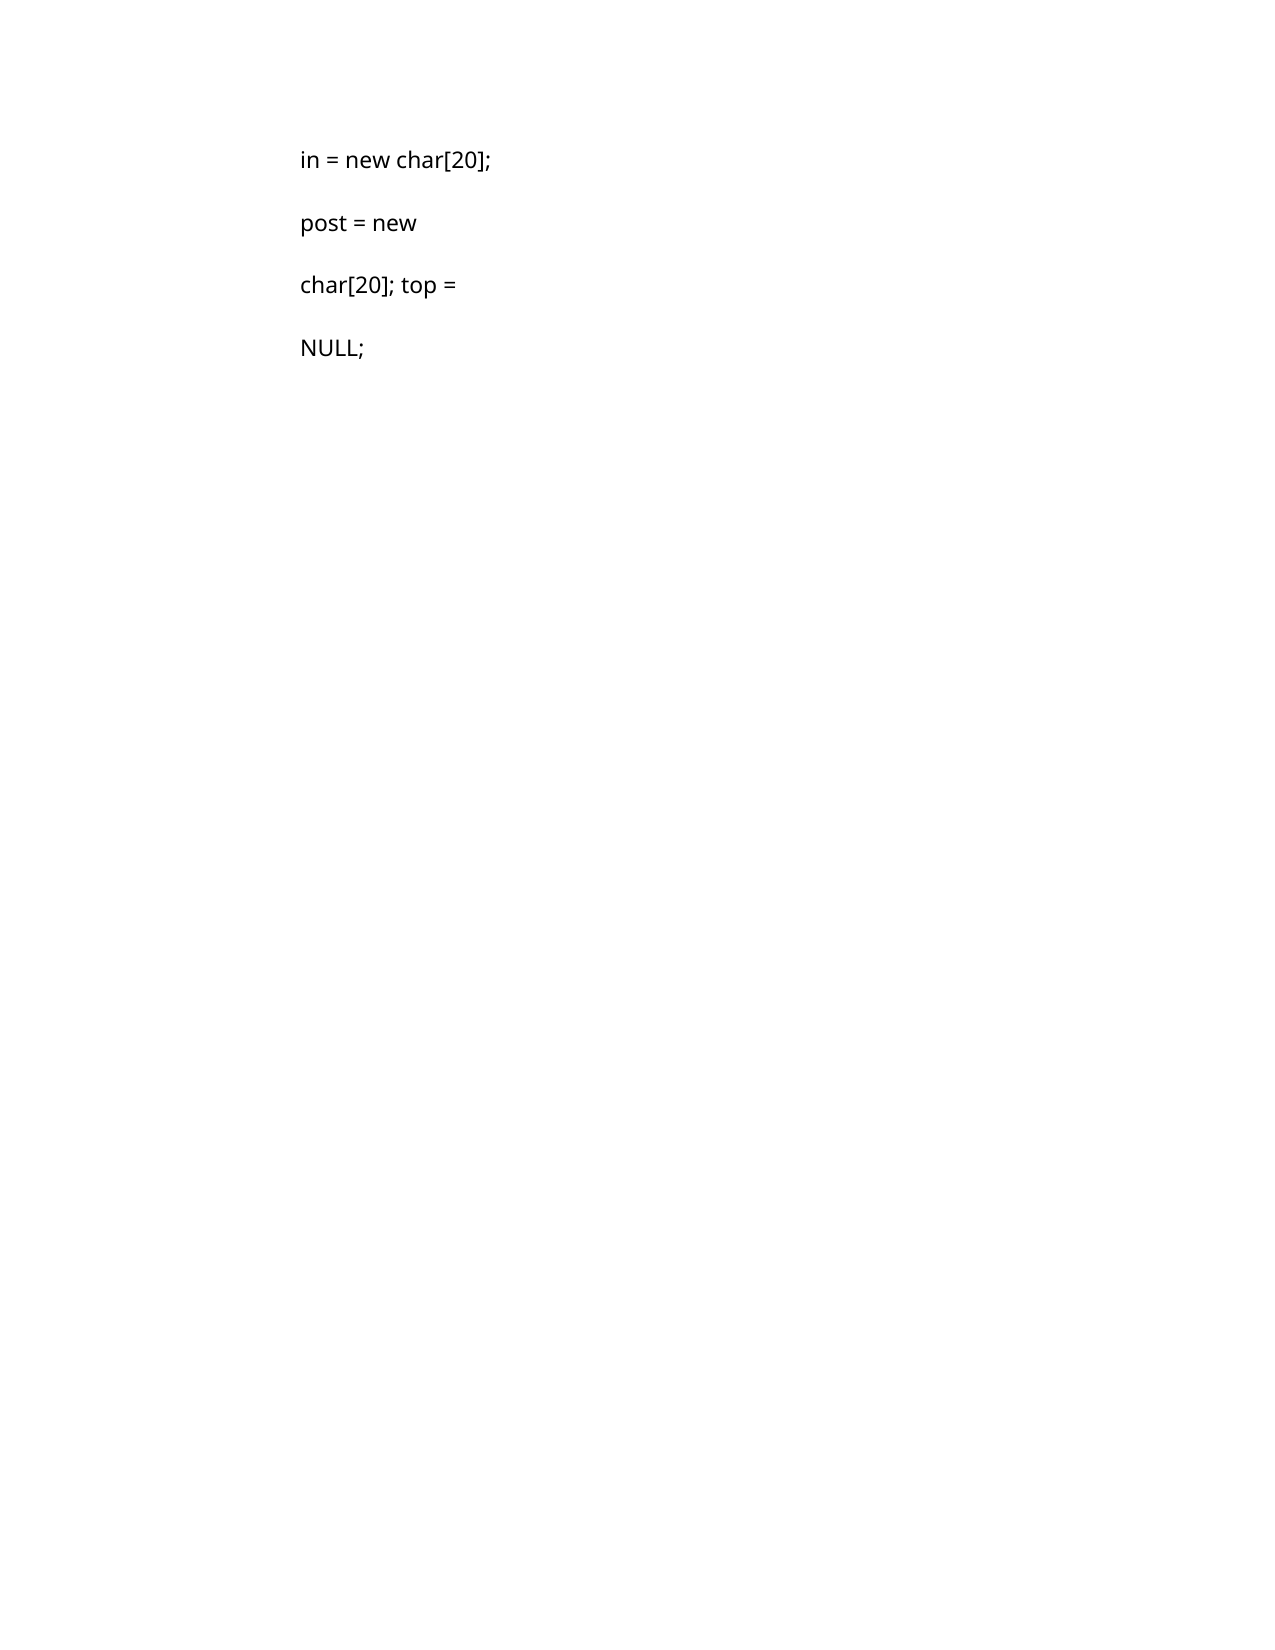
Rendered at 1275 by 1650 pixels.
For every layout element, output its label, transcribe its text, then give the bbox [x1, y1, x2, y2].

text in = new char[20]; post = new char[20]; top = NULL; [300, 144, 505, 363]
